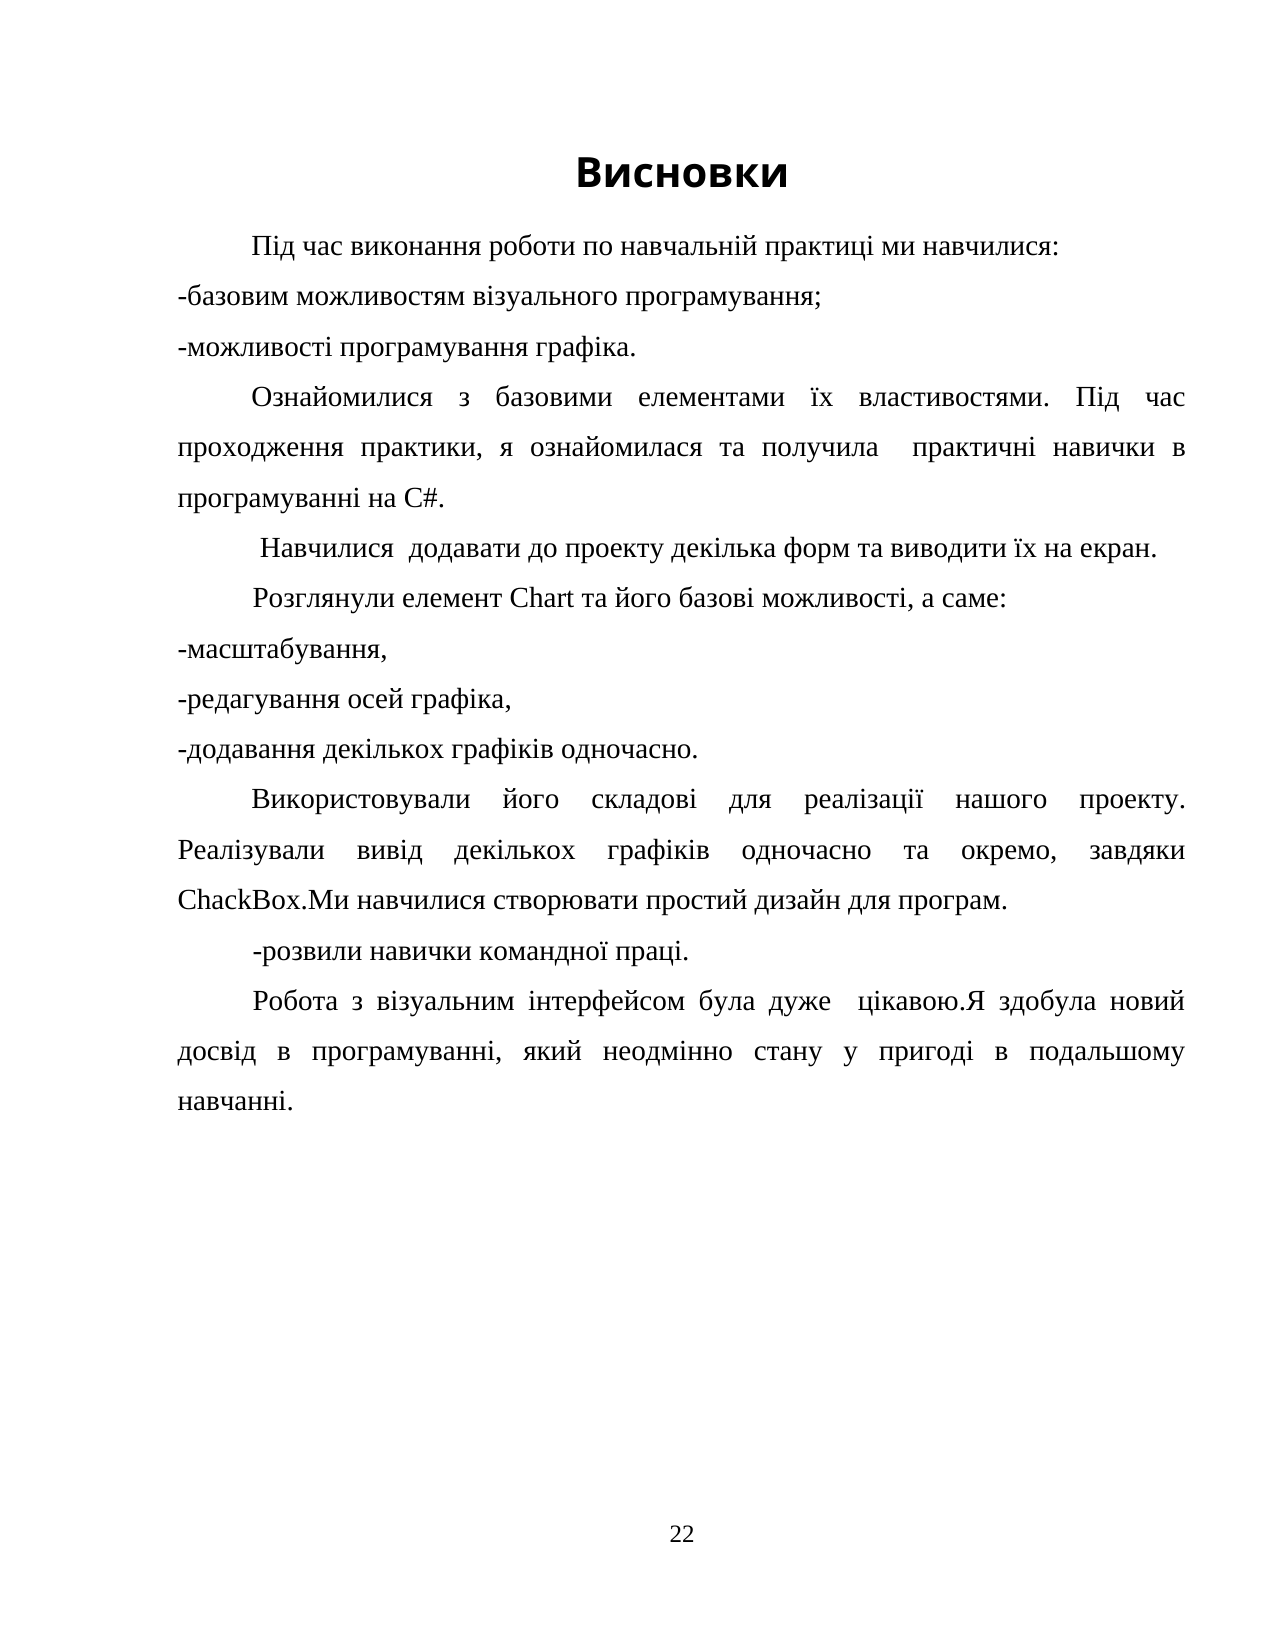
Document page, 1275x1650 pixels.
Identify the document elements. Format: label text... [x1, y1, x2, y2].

subtitle Висновки [177, 143, 1186, 200]
text -розвили навички командної праці. [177, 933, 1186, 966]
text -додавання декількох графіків одночасно. [177, 731, 1186, 765]
text Робота з візуальним інтерфейсом була дуже цікавою.Я здобула новий досвід в програмуванні, який неодмінно стану у пригоді в подальшому навчанні. [177, 983, 1186, 1117]
text -редагування осей графіка, [177, 681, 1186, 714]
text -базовим можливостям візуального програмування; [177, 278, 1186, 312]
text Ознайомилися з базовими елементами їх властивостями. Під час проходження практики, я ознайомилася та получила практичні навички в програмуванні на С#. [177, 379, 1186, 513]
text Під час виконання роботи по навчальній практиці ми навчилися: [177, 228, 1186, 262]
text Використовували його складові для реалізації нашого проекту. Реалізували вивід декількох графіків одночасно та окремо, завдяки СhackBox.Ми навчилися створювати простий дизайн для програм. [177, 782, 1186, 916]
text -можливості програмування графіка. [177, 329, 1186, 362]
text Навчилися додавати до проекту декілька форм та виводити їх на екран. [177, 530, 1186, 564]
text Розглянули елемент Chart та його базові можливості, а саме: [177, 580, 1186, 614]
text -масштабування, [177, 631, 1186, 664]
